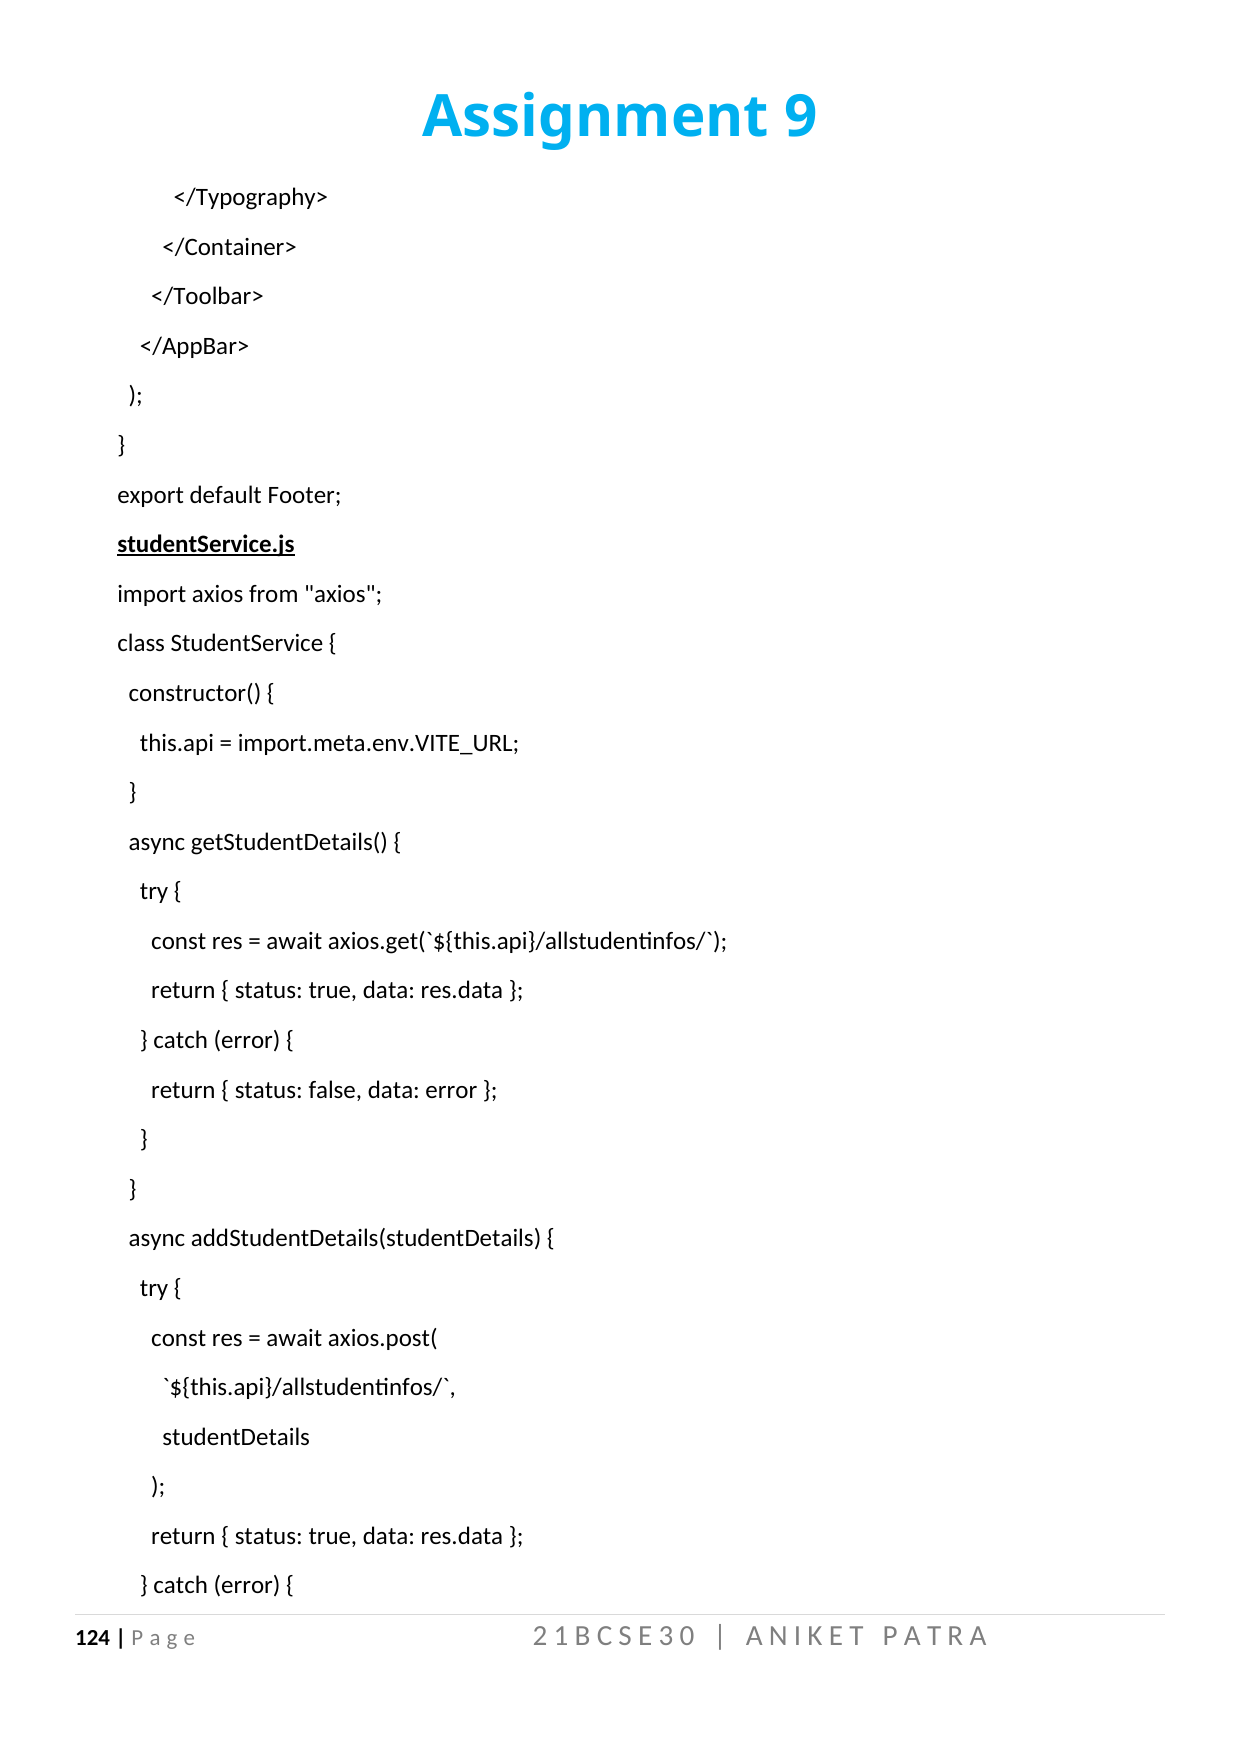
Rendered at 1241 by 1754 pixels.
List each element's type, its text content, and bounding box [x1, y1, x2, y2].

text try { [117, 1272, 1165, 1303]
text constructor() { [117, 677, 1165, 708]
text const res = await axios.get(`${this.api}/allstudentinfos/`); [117, 925, 1165, 956]
text ); [117, 379, 1165, 410]
text } [117, 1173, 1165, 1203]
text </Toolbar> [117, 280, 1165, 311]
text `${this.api}/allstudentinfos/`, [117, 1371, 1165, 1402]
text </Container> [117, 231, 1165, 261]
text ); [117, 1470, 1165, 1501]
text async addStudentDetails(studentDetails) { [117, 1222, 1165, 1253]
text } [117, 1123, 1165, 1154]
text </AppBar> [117, 330, 1165, 361]
text } catch (error) { [117, 1569, 1165, 1600]
text try { [117, 875, 1165, 906]
text import axios from "axios"; [117, 578, 1165, 608]
text export default Footer; [117, 479, 1165, 509]
text async getStudentDetails() { [117, 826, 1165, 856]
text class StudentService { [117, 627, 1165, 658]
text </Typography> [117, 181, 1165, 212]
text return { status: true, data: res.data }; [117, 974, 1165, 1005]
text return { status: false, data: error }; [117, 1074, 1165, 1104]
text studentService.js [117, 528, 1165, 559]
text } [117, 776, 1165, 807]
text studentDetails [117, 1421, 1165, 1451]
text return { status: true, data: res.data }; [117, 1520, 1165, 1551]
text } catch (error) { [117, 1024, 1165, 1055]
text this.api = import.meta.env.VITE_URL; [117, 727, 1165, 757]
text const res = await axios.post( [117, 1322, 1165, 1352]
text } [117, 429, 1165, 460]
